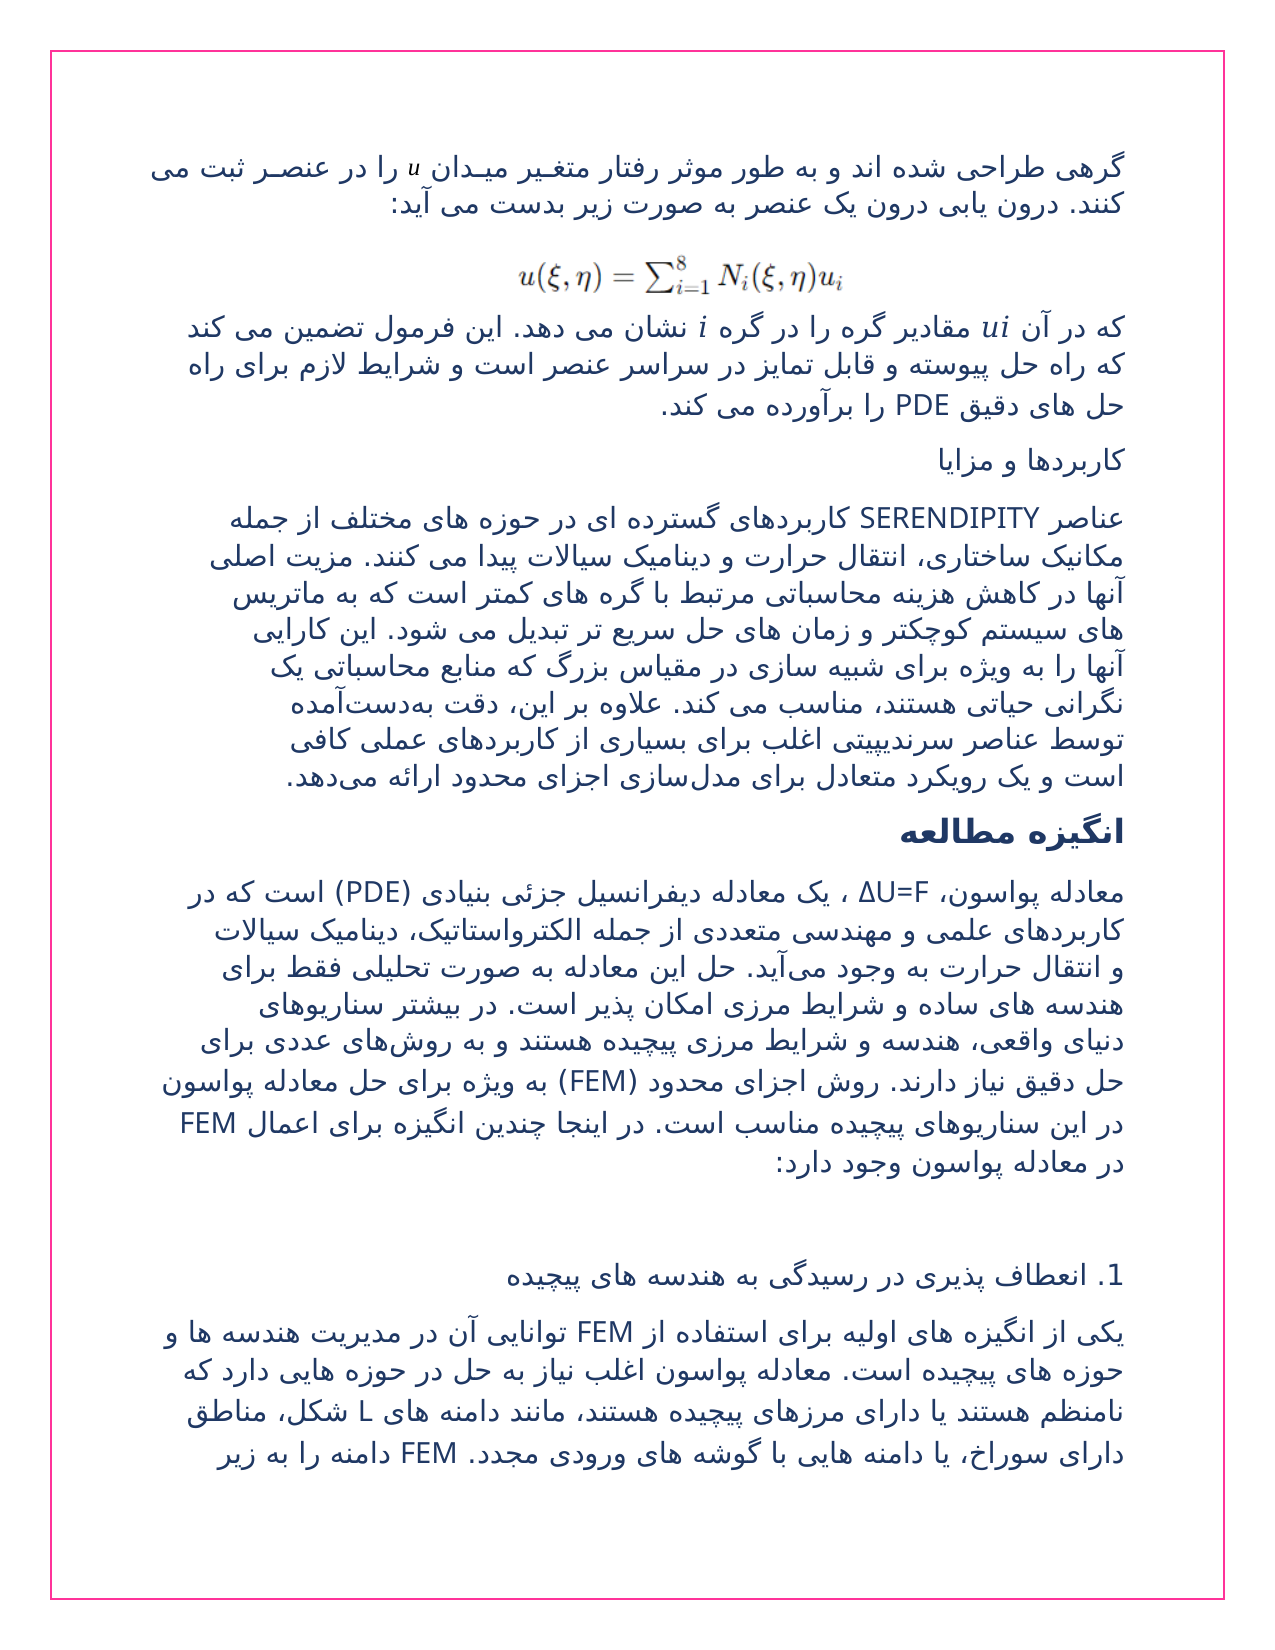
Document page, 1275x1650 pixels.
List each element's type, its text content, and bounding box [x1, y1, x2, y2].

text 1. انعطاف پذیری در رسیدگی به هندسه های پیچیده [150, 1258, 1125, 1292]
text کاربردها و مزایا [150, 444, 1125, 478]
text عناصر Serendipity کاربردهای گسترده ای در حوزه های مختلف از جمله مکانیک ساختاری، انتقال حرارت و دینامیک سیالات پیدا می کنند. مزیت اصلی آنها در کاهش هزینه محاسباتی مرتبط با گره های کمتر است که به ماتریس های سیستم کوچکتر و زمان های حل سریع تر تبدیل می شود. این کارایی آنها را به ویژه برای شبیه سازی در مقیاس بزرگ که منابع محاسباتی یک نگرانی حیاتی هستند، مناسب می کند. علاوه بر این، دقت به‌دست‌آمده توسط عناصر سرندیپیتی اغلب برای بسیاری از کاربردهای عملی کافی است و یک رویکرد متعادل برای مدل‌سازی اجزای محدود ارائه می‌دهد. [150, 497, 1125, 793]
text که در آن 𝑢𝑖 مقادیر گره را در گره 𝑖 نشان می دهد. این فرمول تضمین می کند که راه حل پیوسته و قابل تمایز در سراسر عنصر است و شرایط لازم برای راه حل های دقیق PDE را برآورده می کند. [150, 240, 1125, 424]
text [150, 150, 1125, 221]
text انگیزه مطالعه [150, 813, 1125, 852]
picture [507, 247, 849, 307]
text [150, 1311, 1125, 1472]
text معادله پواسون، Δu=f ، یک معادله دیفرانسیل جزئی بنیادی (PDE) است که در کاربردهای علمی و مهندسی متعددی از جمله الکترواستاتیک، دینامیک سیالات و انتقال حرارت به وجود می‌آید. حل این معادله به صورت تحلیلی فقط برای هندسه های ساده و شرایط مرزی امکان پذیر است. در بیشتر سناریوهای دنیای واقعی، هندسه و شرایط مرزی پیچیده هستند و به روش‌های عددی برای حل دقیق نیاز دارند. روش اجزای محدود (FEM) به ویژه برای حل معادله پواسون در این سناریوهای پیچیده مناسب است. در اینجا چندین انگیزه برای اعمال FEM در معادله پواسون وجود دارد: [150, 871, 1125, 1179]
